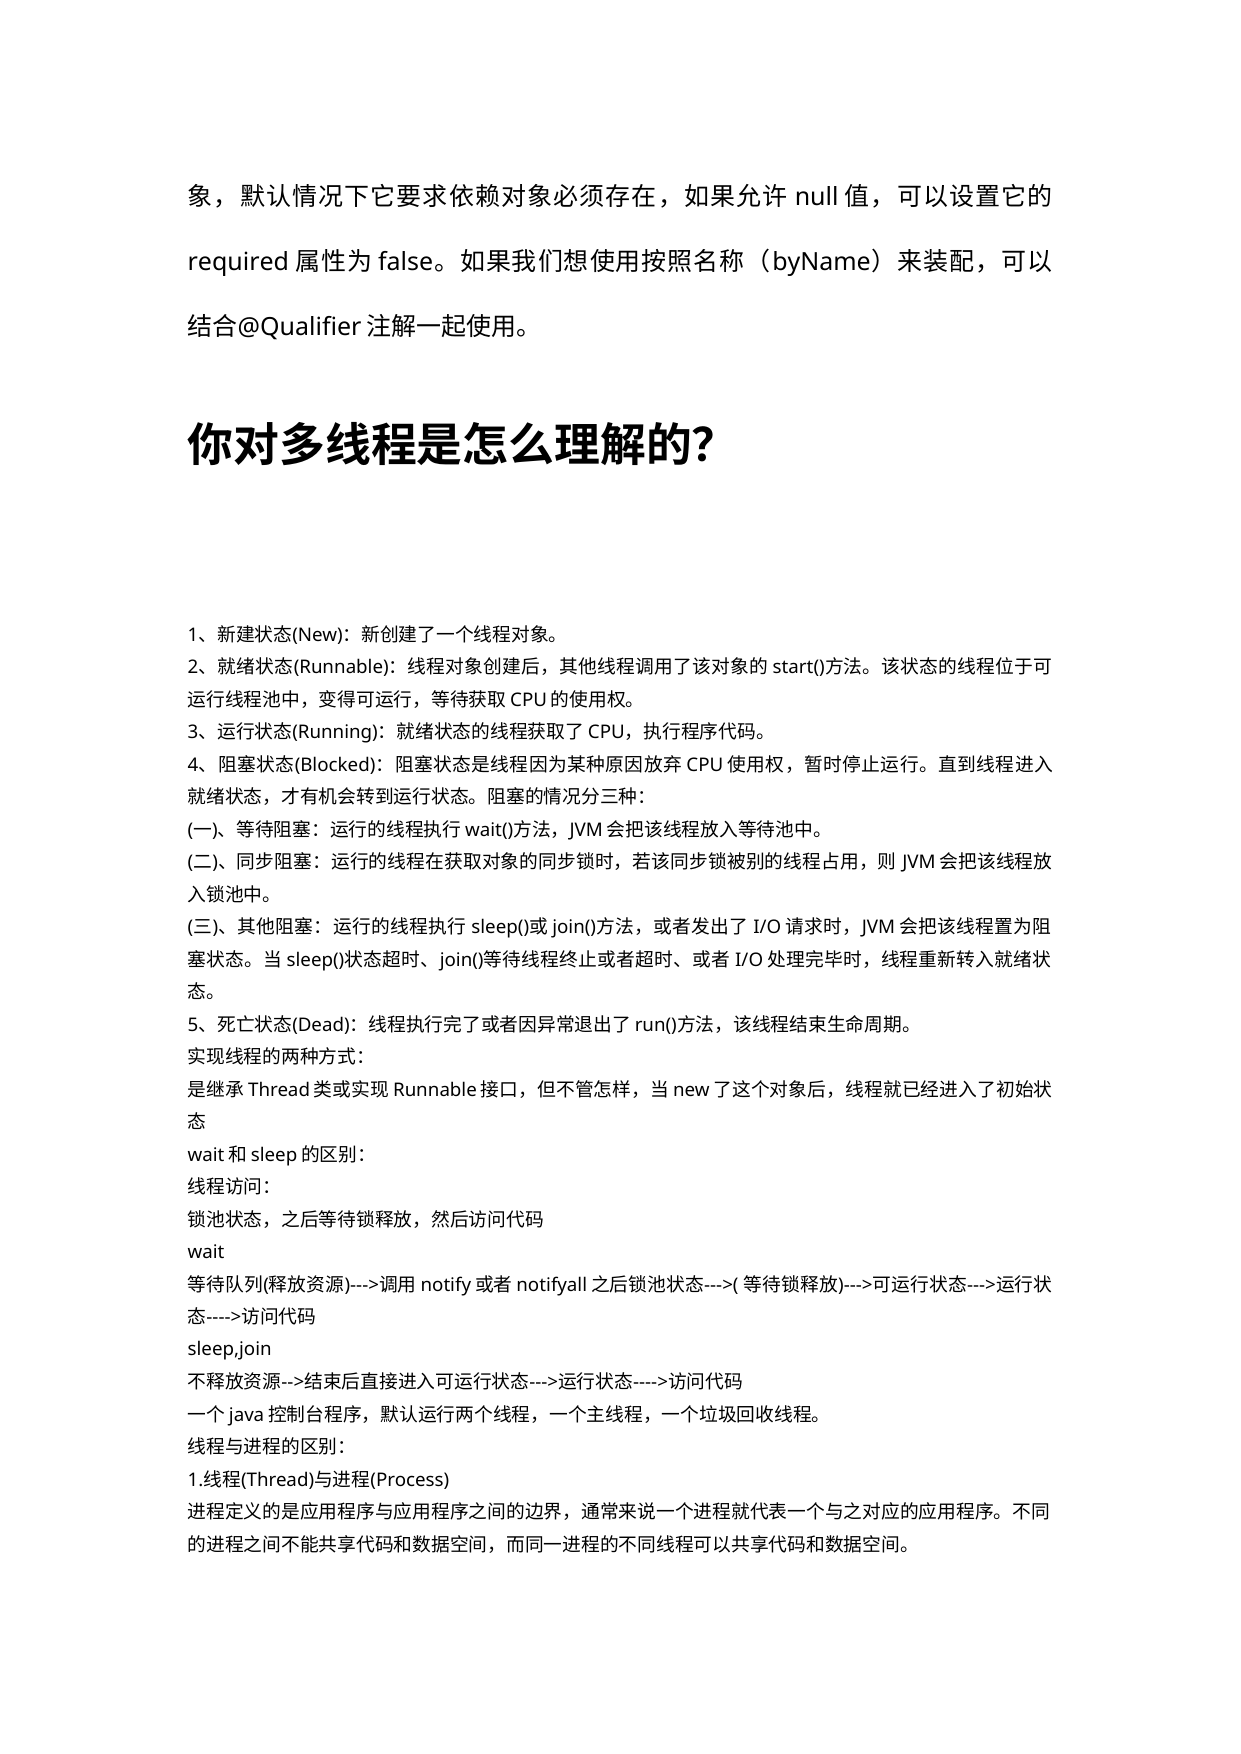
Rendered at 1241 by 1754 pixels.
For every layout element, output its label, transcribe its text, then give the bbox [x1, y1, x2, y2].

text sleep,join [187, 1332, 1053, 1364]
text 3、运行状态(Running)：就绪状态的线程获取了CPU，执行程序代码。 [187, 714, 1053, 747]
text 进程定义的是应用程序与应用程序之间的边界，通常来说一个进程就代表一个与之对应的应用程序。不同的进程之间不能共享代码和数据空间，而同一进程的不同线程可以共享代码和数据空间。 [187, 1494, 1053, 1559]
text 线程访问： [187, 1169, 1053, 1202]
text (三)、其他阻塞：运行的线程执行sleep()或join()方法，或者发出了I/O请求时，JVM会把该线程置为阻塞状态。当sleep()状态超时、join()等待线程终止或者超时、或者I/O处理完毕时，线程重新转入就绪状态。 [187, 909, 1053, 1007]
subtitle 你对多线程是怎么理解的？ [187, 392, 1053, 490]
text 4、阻塞状态(Blocked)：阻塞状态是线程因为某种原因放弃CPU使用权，暂时停止运行。直到线程进入就绪状态，才有机会转到运行状态。阻塞的情况分三种： [187, 747, 1053, 812]
text (一)、等待阻塞：运行的线程执行wait()方法，JVM会把该线程放入等待池中。 [187, 812, 1053, 844]
text 1.线程(Thread)与进程(Process) [187, 1462, 1053, 1494]
text (二)、同步阻塞：运行的线程在获取对象的同步锁时，若该同步锁被别的线程占用，则JVM会把该线程放入锁池中。 [187, 844, 1053, 909]
text 实现线程的两种方式： [187, 1039, 1053, 1072]
text 2、就绪状态(Runnable)：线程对象创建后，其他线程调用了该对象的start()方法。该状态的线程位于可运行线程池中，变得可运行，等待获取CPU的使用权。 [187, 649, 1053, 714]
text wait [187, 1234, 1053, 1267]
text 一个java控制台程序，默认运行两个线程，一个主线程，一个垃圾回收线程。 [187, 1397, 1053, 1429]
text 等待队列(释放资源)--->调用notify或者notifyall之后锁池状态--->( 等待锁释放)--->可运行状态--->运行状态---->访问代码 [187, 1267, 1053, 1332]
text 不释放资源-->结束后直接进入可运行状态--->运行状态---->访问代码 [187, 1364, 1053, 1397]
text 5、死亡状态(Dead)：线程执行完了或者因异常退出了run()方法，该线程结束生命周期。 [187, 1007, 1053, 1039]
text 1、新建状态(New)：新创建了一个线程对象。 [187, 617, 1053, 649]
text 线程与进程的区别： [187, 1429, 1053, 1462]
text 是继承Thread类或实现Runnable接口，但不管怎样，当new了这个对象后，线程就已经进入了初始状态 [187, 1072, 1053, 1137]
text 锁池状态，之后等待锁释放，然后访问代码 [187, 1202, 1053, 1234]
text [187, 162, 1053, 357]
text wait和sleep的区别： [187, 1137, 1053, 1169]
